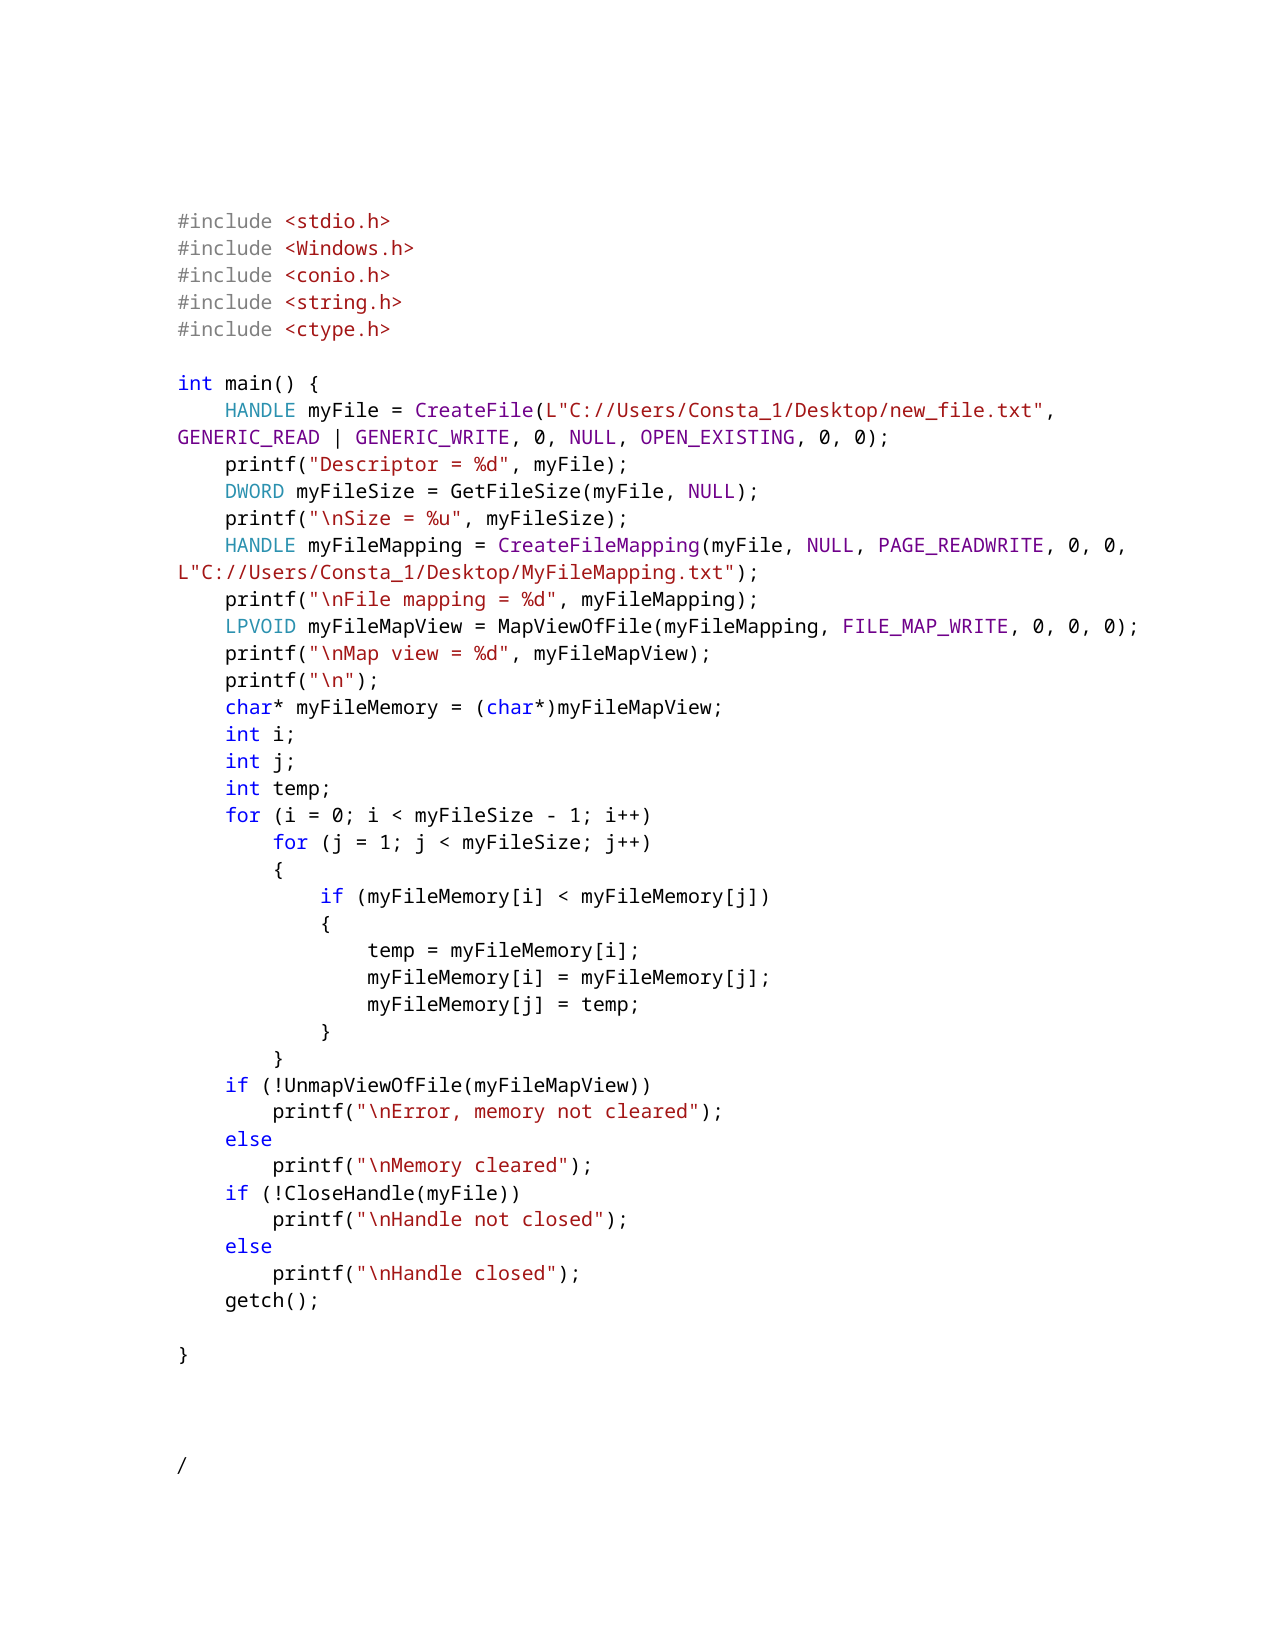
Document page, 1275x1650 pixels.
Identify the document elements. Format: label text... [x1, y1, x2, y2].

text } [177, 1017, 1186, 1044]
text printf("\nFile mapping = %d", myFileMapping); [177, 585, 1186, 612]
text myFileMemory[j] = temp; [177, 990, 1186, 1017]
text if (myFileMemory[i] < myFileMemory[j]) [177, 882, 1186, 909]
text #include <ctype.h> [177, 315, 1186, 342]
text printf("\nError, memory not cleared"); [177, 1098, 1186, 1125]
text } [177, 1044, 1186, 1071]
text } [177, 1341, 1186, 1368]
text printf("\nMap view = %d", myFileMapView); [177, 639, 1186, 666]
text int temp; [177, 774, 1186, 801]
text printf("\nHandle closed"); [177, 1260, 1186, 1287]
text HANDLE myFile = CreateFile(L"C://Users/Consta_1/Desktop/new_file.txt", GENERIC_READ | GENERIC_WRITE, 0, NULL, OPEN_EXISTING, 0, 0); [177, 396, 1186, 450]
text getch(); [177, 1287, 1186, 1314]
text int j; [177, 747, 1186, 774]
text else [177, 1233, 1186, 1260]
text if (!CloseHandle(myFile)) [177, 1179, 1186, 1206]
text char* myFileMemory = (char*)myFileMapView; [177, 693, 1186, 720]
text temp = myFileMemory[i]; [177, 936, 1186, 963]
text LPVOID myFileMapView = MapViewOfFile(myFileMapping, FILE_MAP_WRITE, 0, 0, 0); [177, 612, 1186, 639]
text if (!UnmapViewOfFile(myFileMapView)) [177, 1071, 1186, 1098]
text int i; [177, 720, 1186, 747]
text for (j = 1; j < myFileSize; j++) [177, 828, 1186, 855]
text #include <Windows.h> [177, 234, 1186, 261]
text { [177, 909, 1186, 936]
text DWORD myFileSize = GetFileSize(myFile, NULL); [177, 477, 1186, 504]
text printf("\n"); [177, 666, 1186, 693]
text { [177, 855, 1186, 882]
text myFileMemory[i] = myFileMemory[j]; [177, 963, 1186, 990]
text #include <conio.h> [177, 261, 1186, 288]
text printf("\nHandle not closed"); [177, 1206, 1186, 1233]
text int main() { [177, 369, 1186, 396]
text #include <string.h> [177, 288, 1186, 315]
text printf("\nMemory cleared"); [177, 1152, 1186, 1179]
text HANDLE myFileMapping = CreateFileMapping(myFile, NULL, PAGE_READWRITE, 0, 0, L"C://Users/Consta_1/Desktop/MyFileMapping.txt"); [177, 531, 1186, 585]
text for (i = 0; i < myFileSize - 1; i++) [177, 801, 1186, 828]
text #include <stdio.h> [177, 207, 1186, 234]
text printf("\nSize = %u", myFileSize); [177, 504, 1186, 531]
text / [177, 1452, 1186, 1480]
text else [177, 1125, 1186, 1152]
text printf("Descriptor = %d", myFile); [177, 450, 1186, 477]
